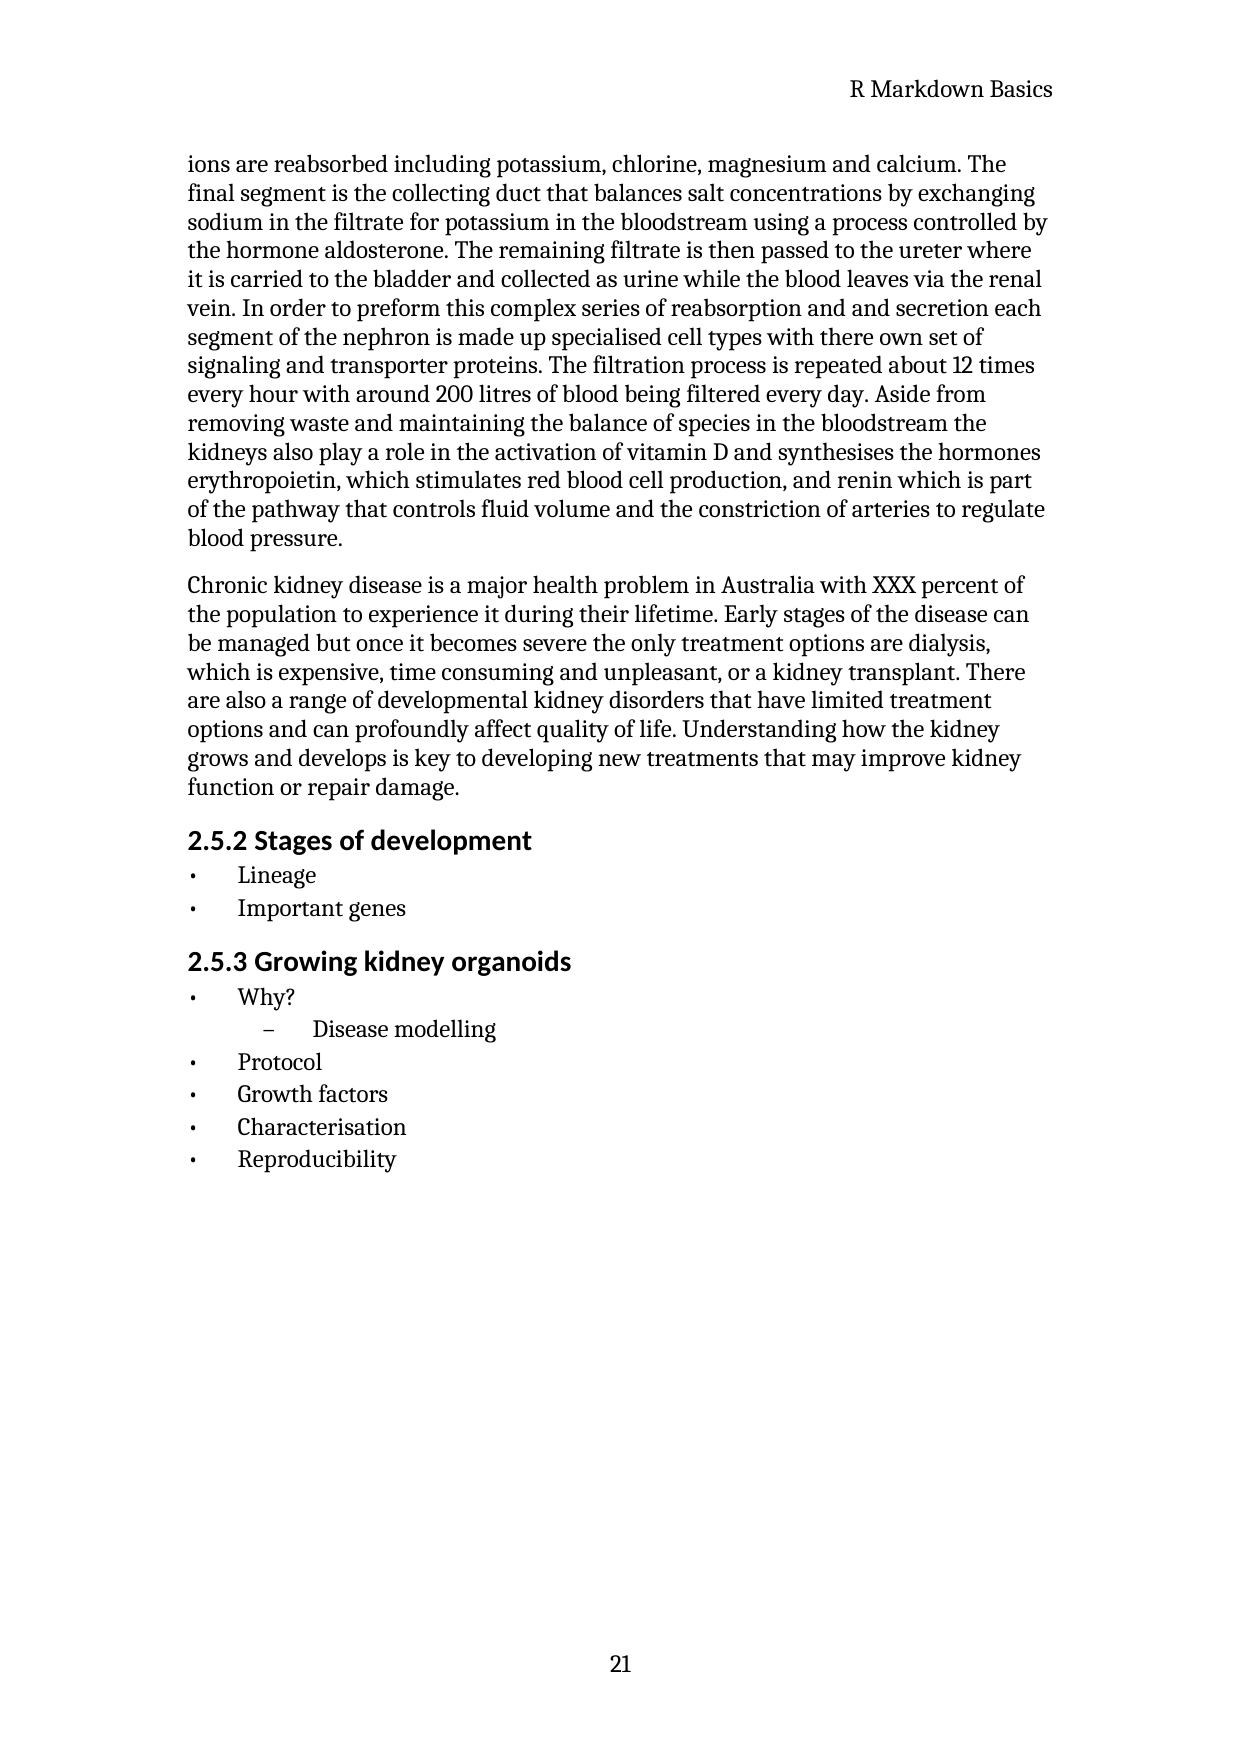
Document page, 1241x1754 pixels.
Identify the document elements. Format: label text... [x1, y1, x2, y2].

subtitle Stages of development [187, 822, 1053, 858]
list Growth factors [187, 1080, 1053, 1109]
list Lineage [187, 861, 1053, 890]
text Chronic kidney disease is a major health problem in Australia with XXX percent of the population to experience it during their lifetime. Early stages of the disease can be managed but once it becomes severe the only treatment options are dialysis, which is expensive, time consuming and unpleasant, or a kidney transplant. There are also a range of developmental kidney disorders that have limited treatment options and can profoundly affect quality of life. Understanding how the kidney grows and develops is key to developing new treatments that may improve kidney function or repair damage. [187, 571, 1053, 801]
list Important genes [187, 894, 1053, 923]
list Why? [187, 983, 1053, 1012]
subtitle Growing kidney organoids [187, 943, 1053, 979]
list Protocol [187, 1048, 1053, 1077]
list Characterisation [187, 1113, 1053, 1142]
list Disease modelling [262, 1015, 1053, 1044]
list Reproducibility [187, 1145, 1053, 1174]
